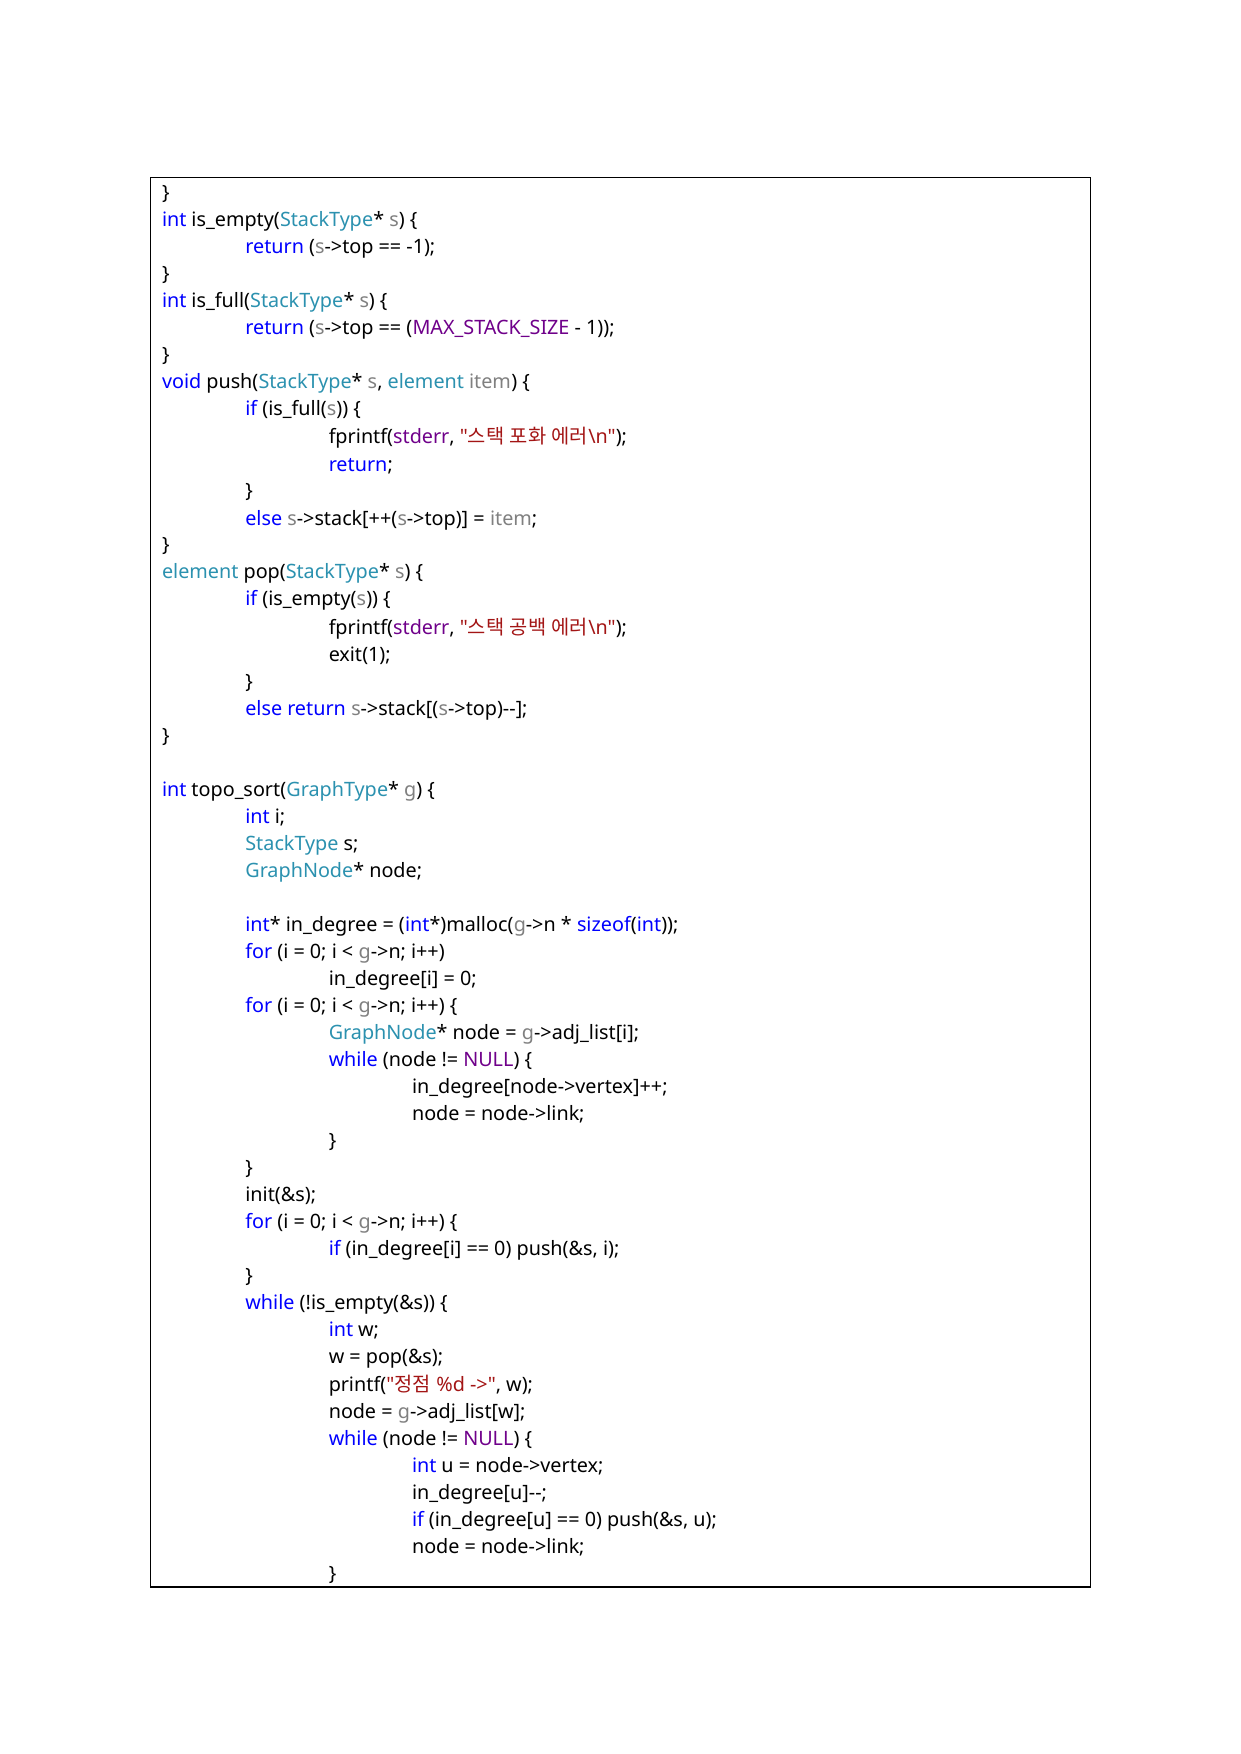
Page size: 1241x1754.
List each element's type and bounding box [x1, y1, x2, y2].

table_cell [151, 178, 1090, 1586]
